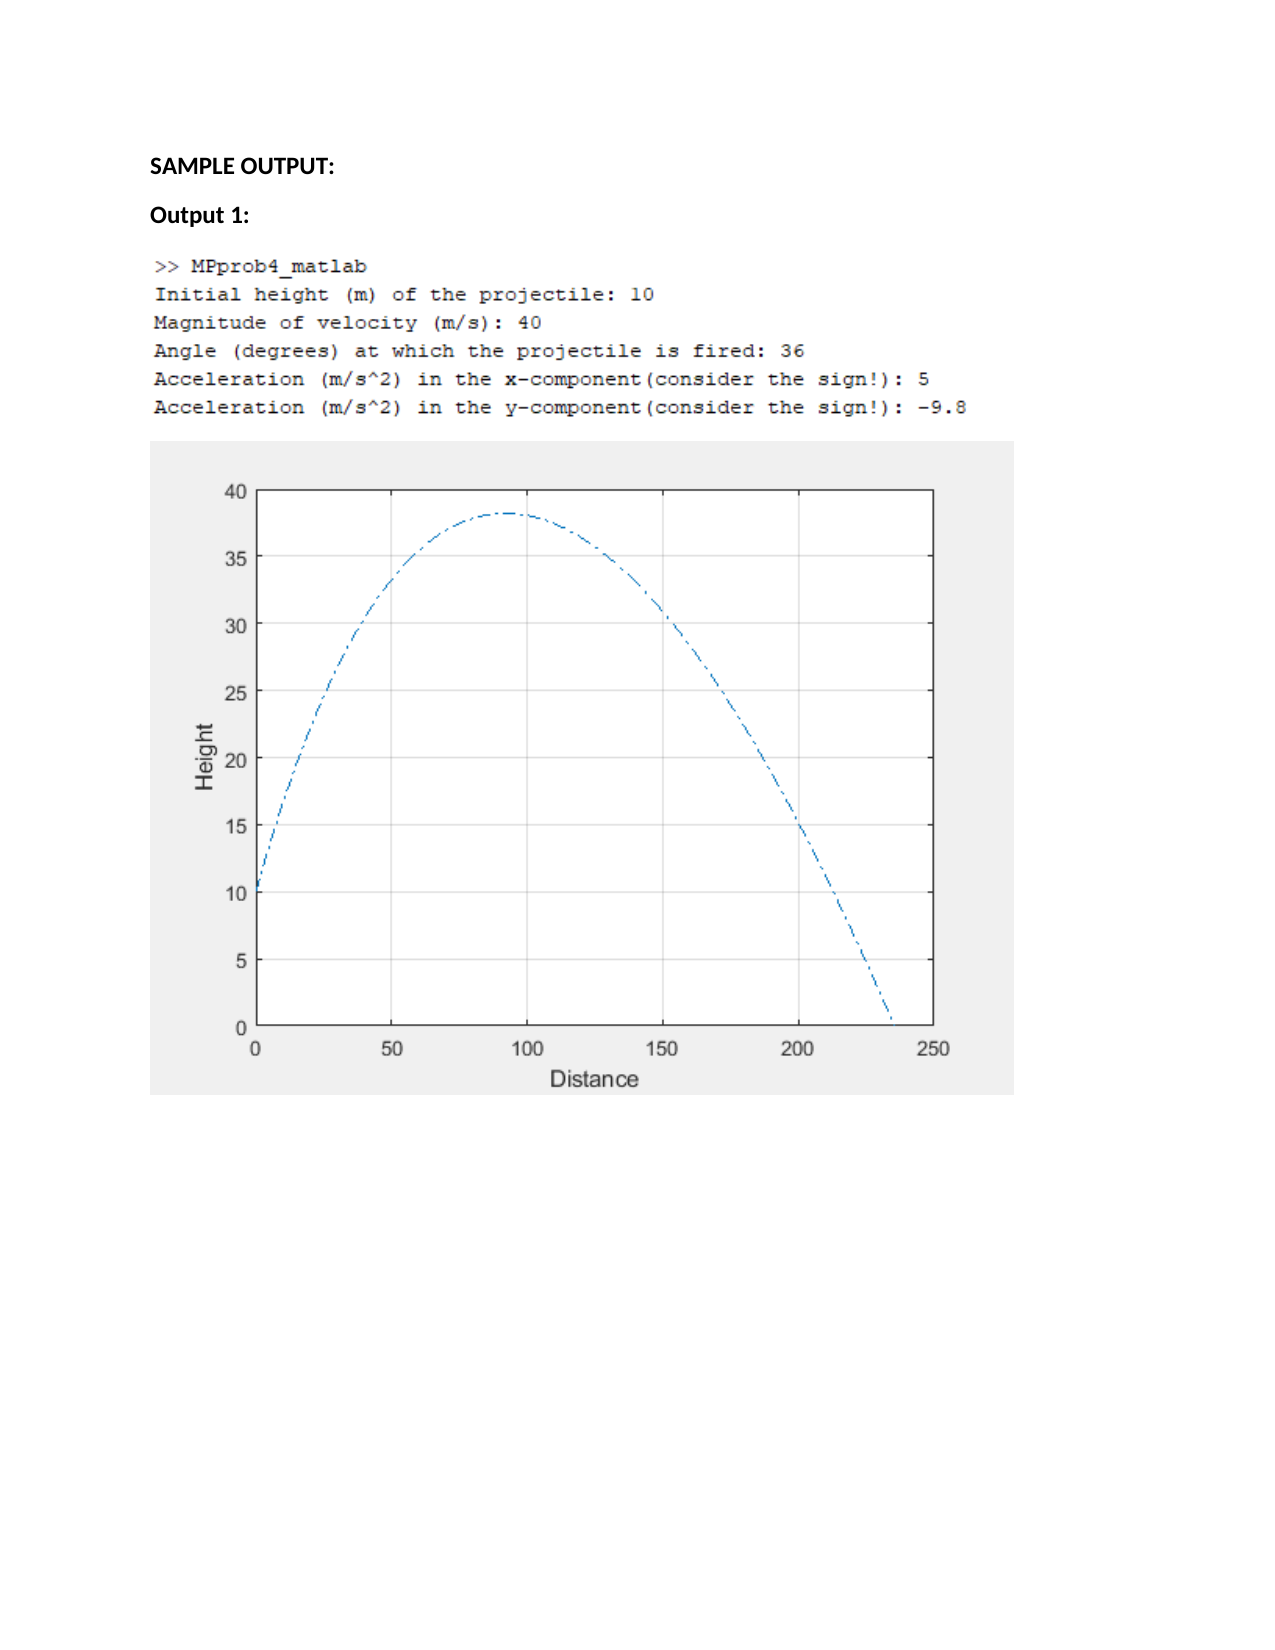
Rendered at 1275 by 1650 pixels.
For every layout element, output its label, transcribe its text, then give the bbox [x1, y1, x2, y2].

picture [150, 249, 977, 423]
picture [150, 441, 1014, 1095]
text Output 1: [150, 199, 1125, 230]
text SAMPLE OUTPUT: [150, 150, 1125, 181]
